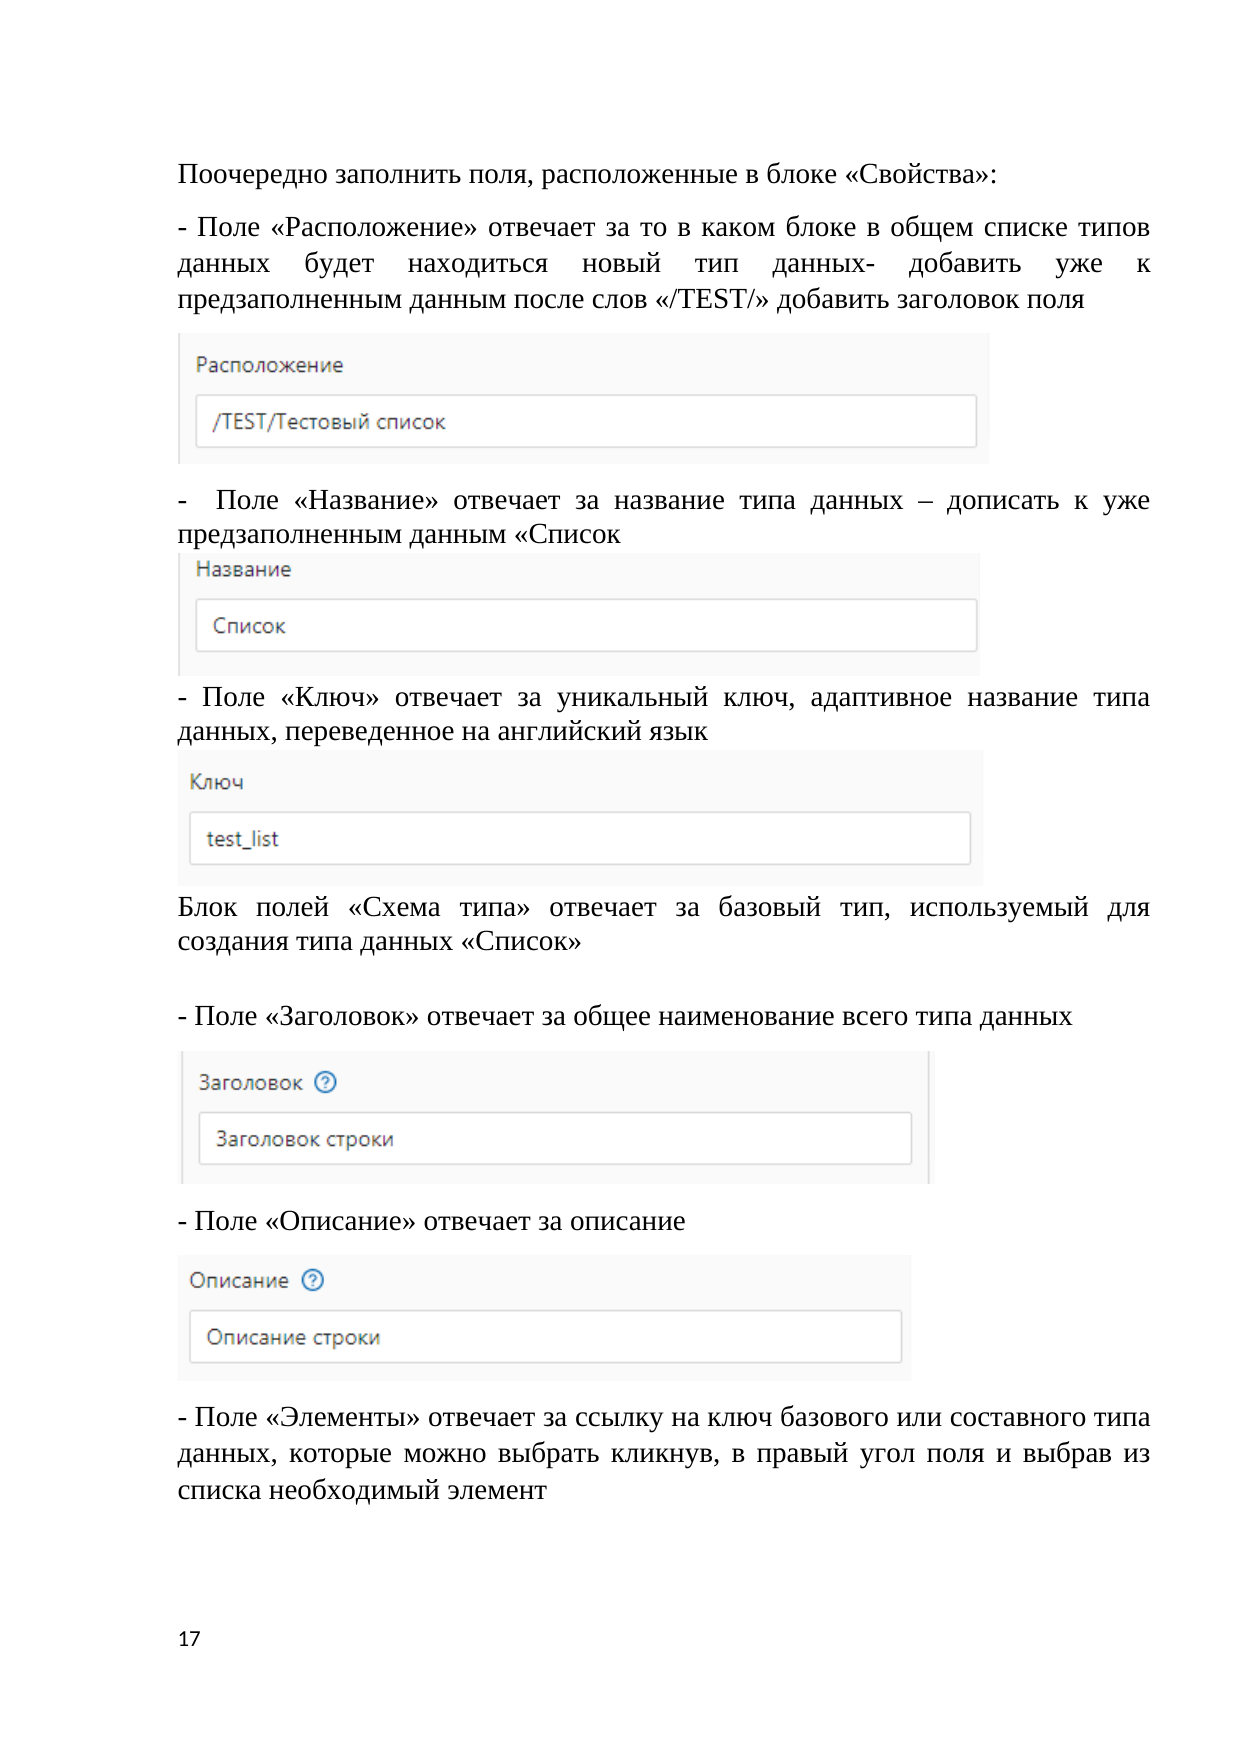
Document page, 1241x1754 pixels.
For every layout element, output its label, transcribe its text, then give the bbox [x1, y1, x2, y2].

text - Поле «Название» отвечает за название типа данных – дописать к уже предзаполненным данным «Список [177, 482, 1152, 549]
text - Поле «Расположение» отвечает за то в каком блоке в общем списке типов данных будет находиться новый тип данных- добавить уже к предзаполненным данным после слов «/TEST/» добавить заголовок поля [177, 209, 1152, 314]
text - Поле «Описание» отвечает за описание [177, 1203, 1152, 1236]
picture [177, 333, 990, 464]
text Поочередно заполнить поля, расположенные в блоке «Свойства»: [177, 156, 1152, 189]
text Блок полей «Схема типа» отвечает за базовый тип, используемый для создания типа данных «Список» [177, 889, 1152, 956]
picture [177, 1051, 935, 1184]
text - Поле «Элементы» отвечает за ссылку на ключ базового или составного типа данных, которые можно выбрать кликнув, в правый угол поля и выбрав из списка необходимый элемент [177, 1399, 1152, 1505]
picture [177, 553, 981, 676]
text - Поле «Ключ» отвечает за уникальный ключ, адаптивное название типа данных, переведенное на английский язык [177, 679, 1152, 747]
picture [177, 750, 984, 886]
picture [177, 1255, 912, 1381]
text - Поле «Заголовок» отвечает за общее наименование всего типа данных [177, 998, 1152, 1032]
